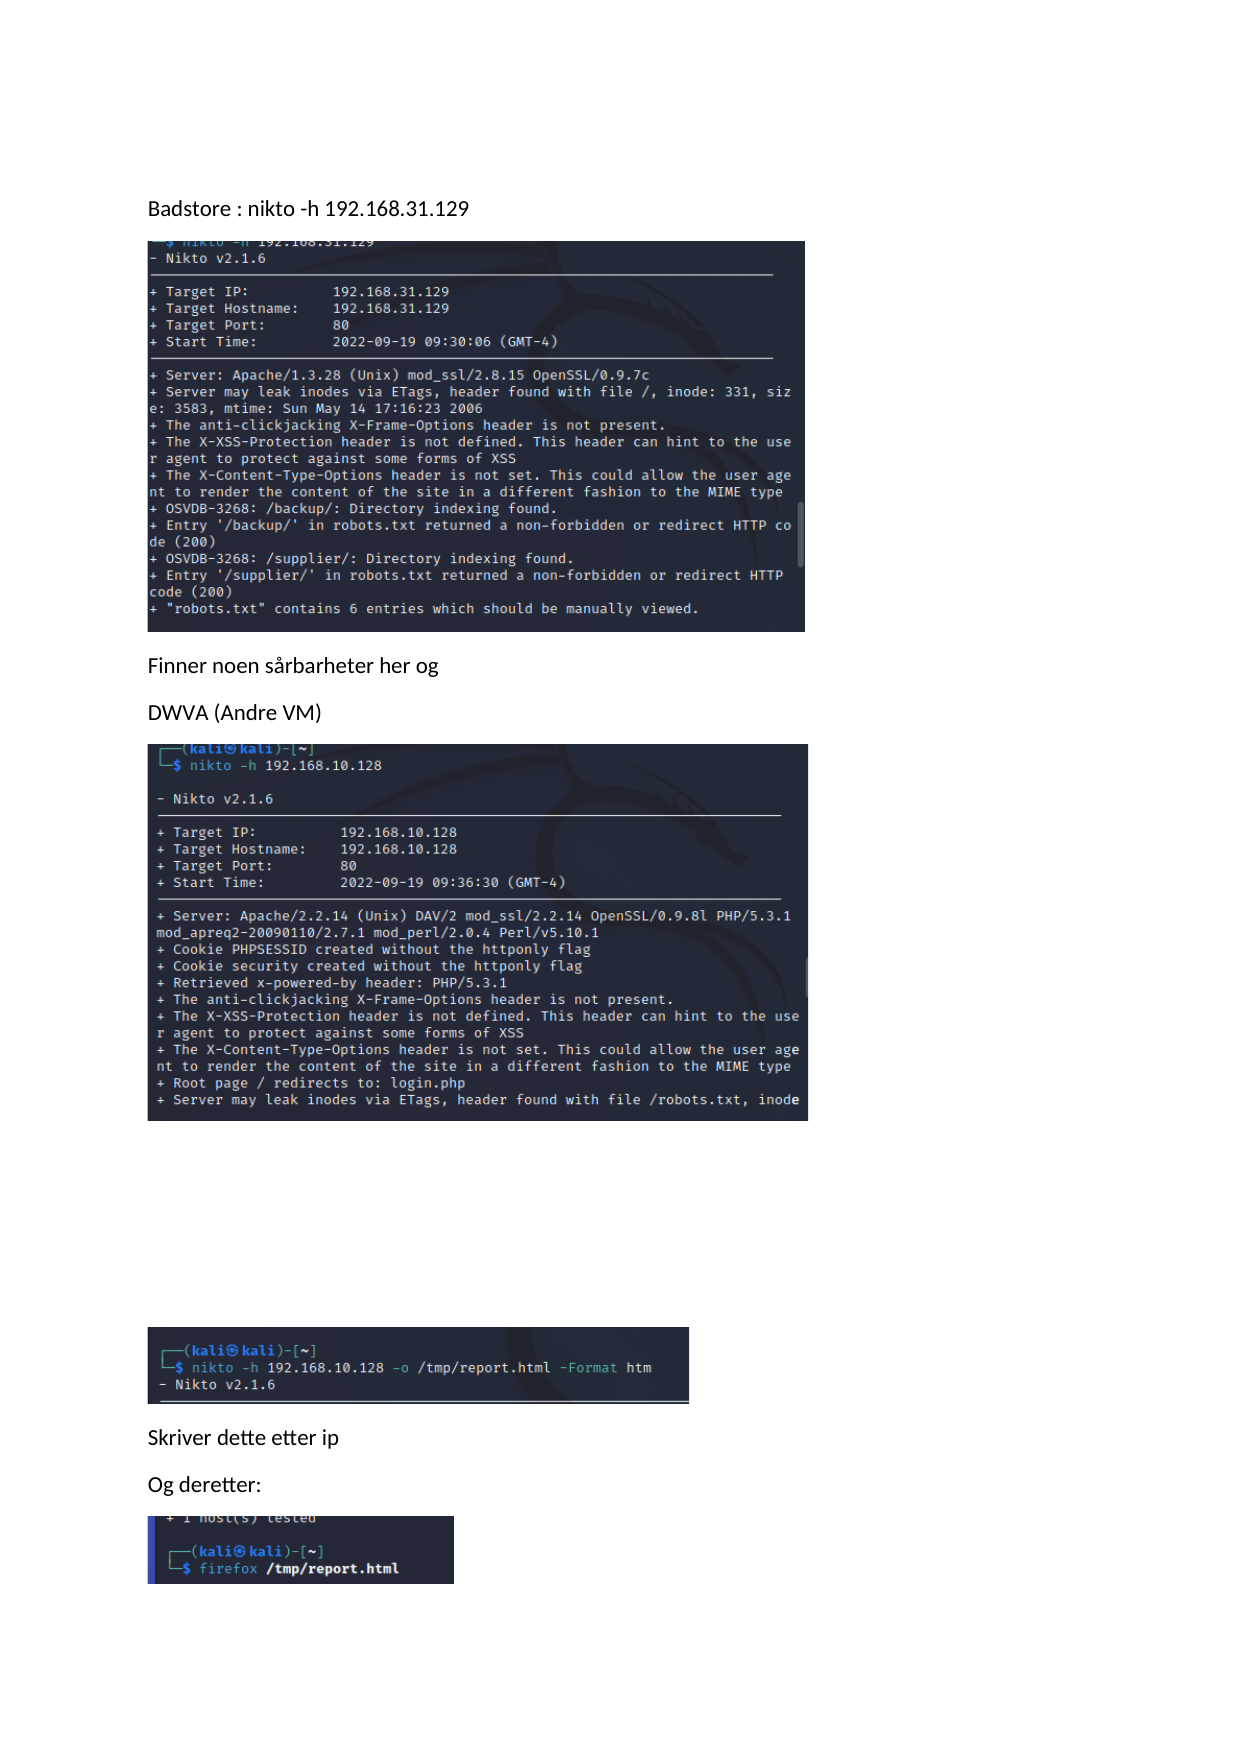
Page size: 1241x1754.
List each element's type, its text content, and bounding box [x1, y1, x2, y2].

text Og deretter: [148, 1470, 1093, 1498]
text Skriver dette etter ip [148, 1423, 1093, 1451]
text Badstore : nikto -h 192.168.31.129 [148, 194, 1093, 222]
text DWVA (Andre VM) [148, 698, 1093, 726]
text Finner noen sårbarheter her og [148, 651, 1093, 679]
